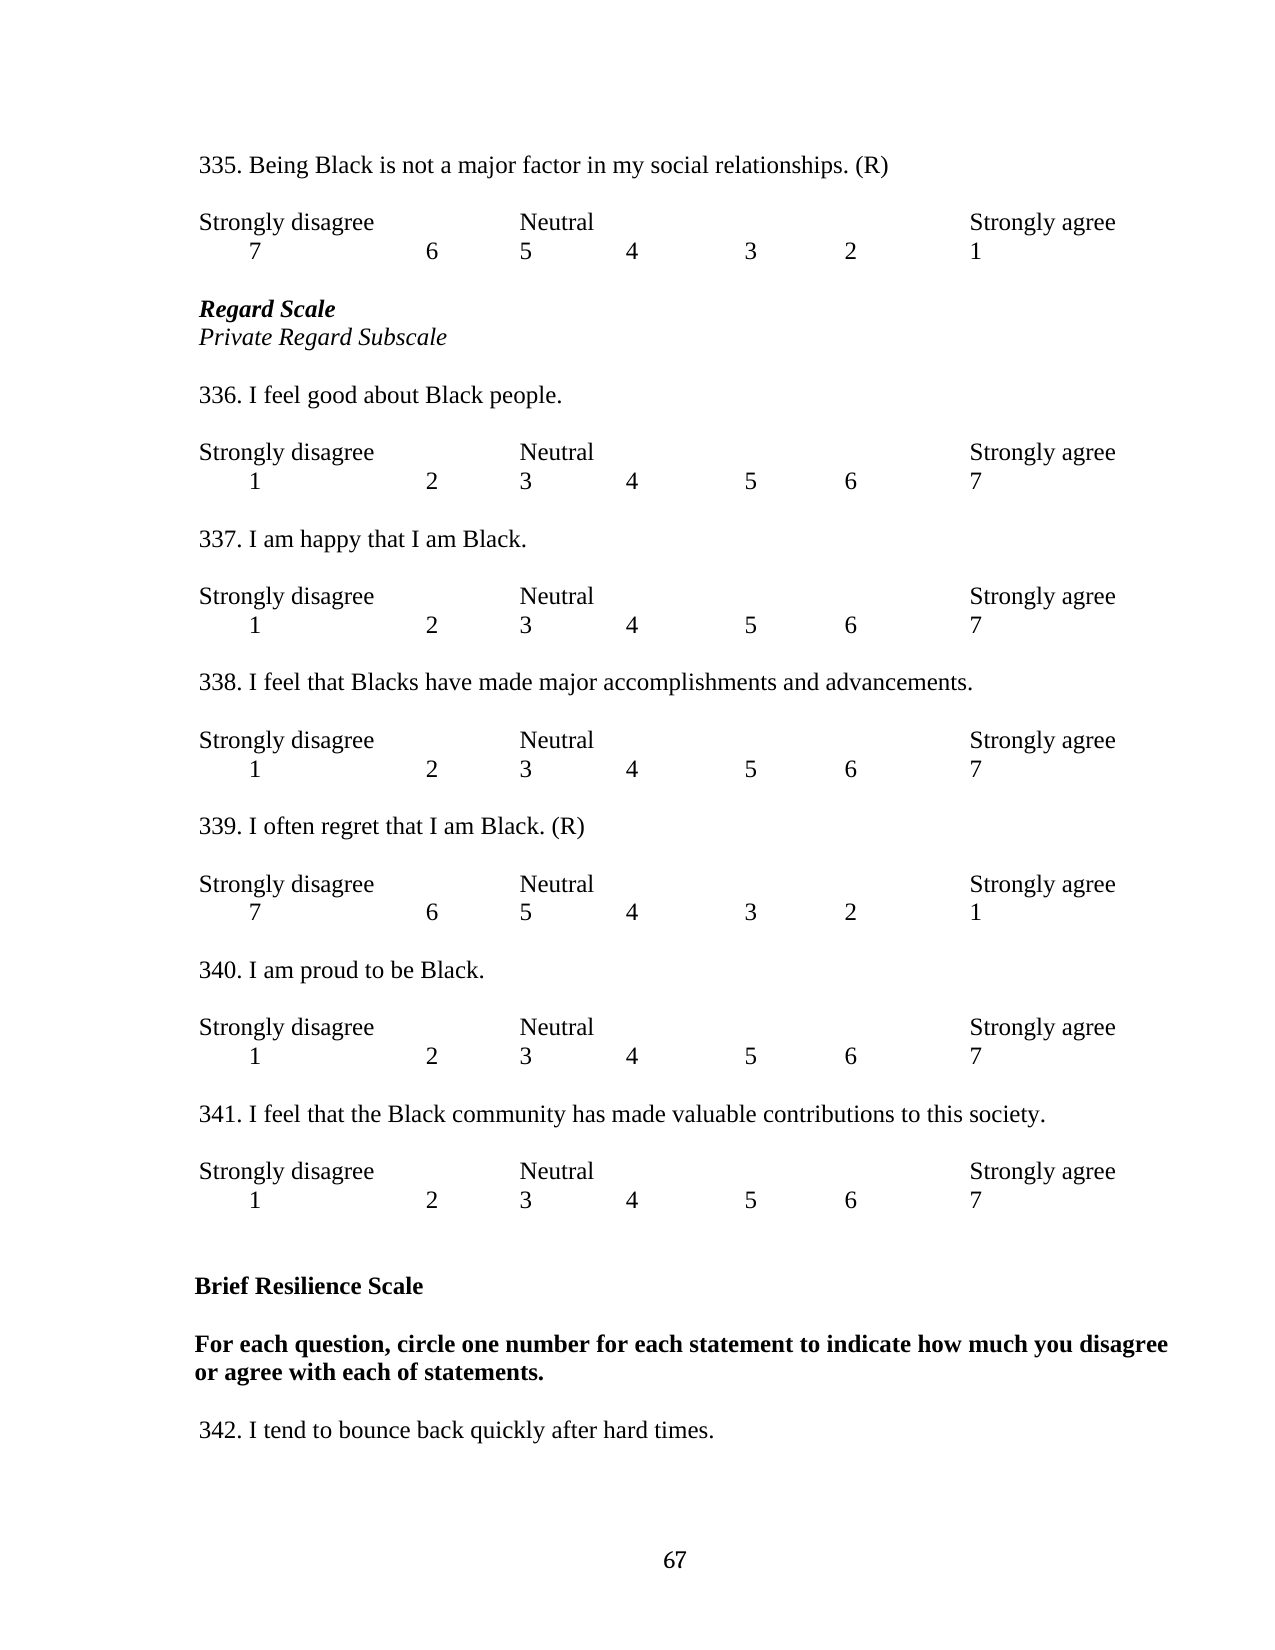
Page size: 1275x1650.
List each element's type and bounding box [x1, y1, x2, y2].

table_cell [133, 150, 1184, 1472]
